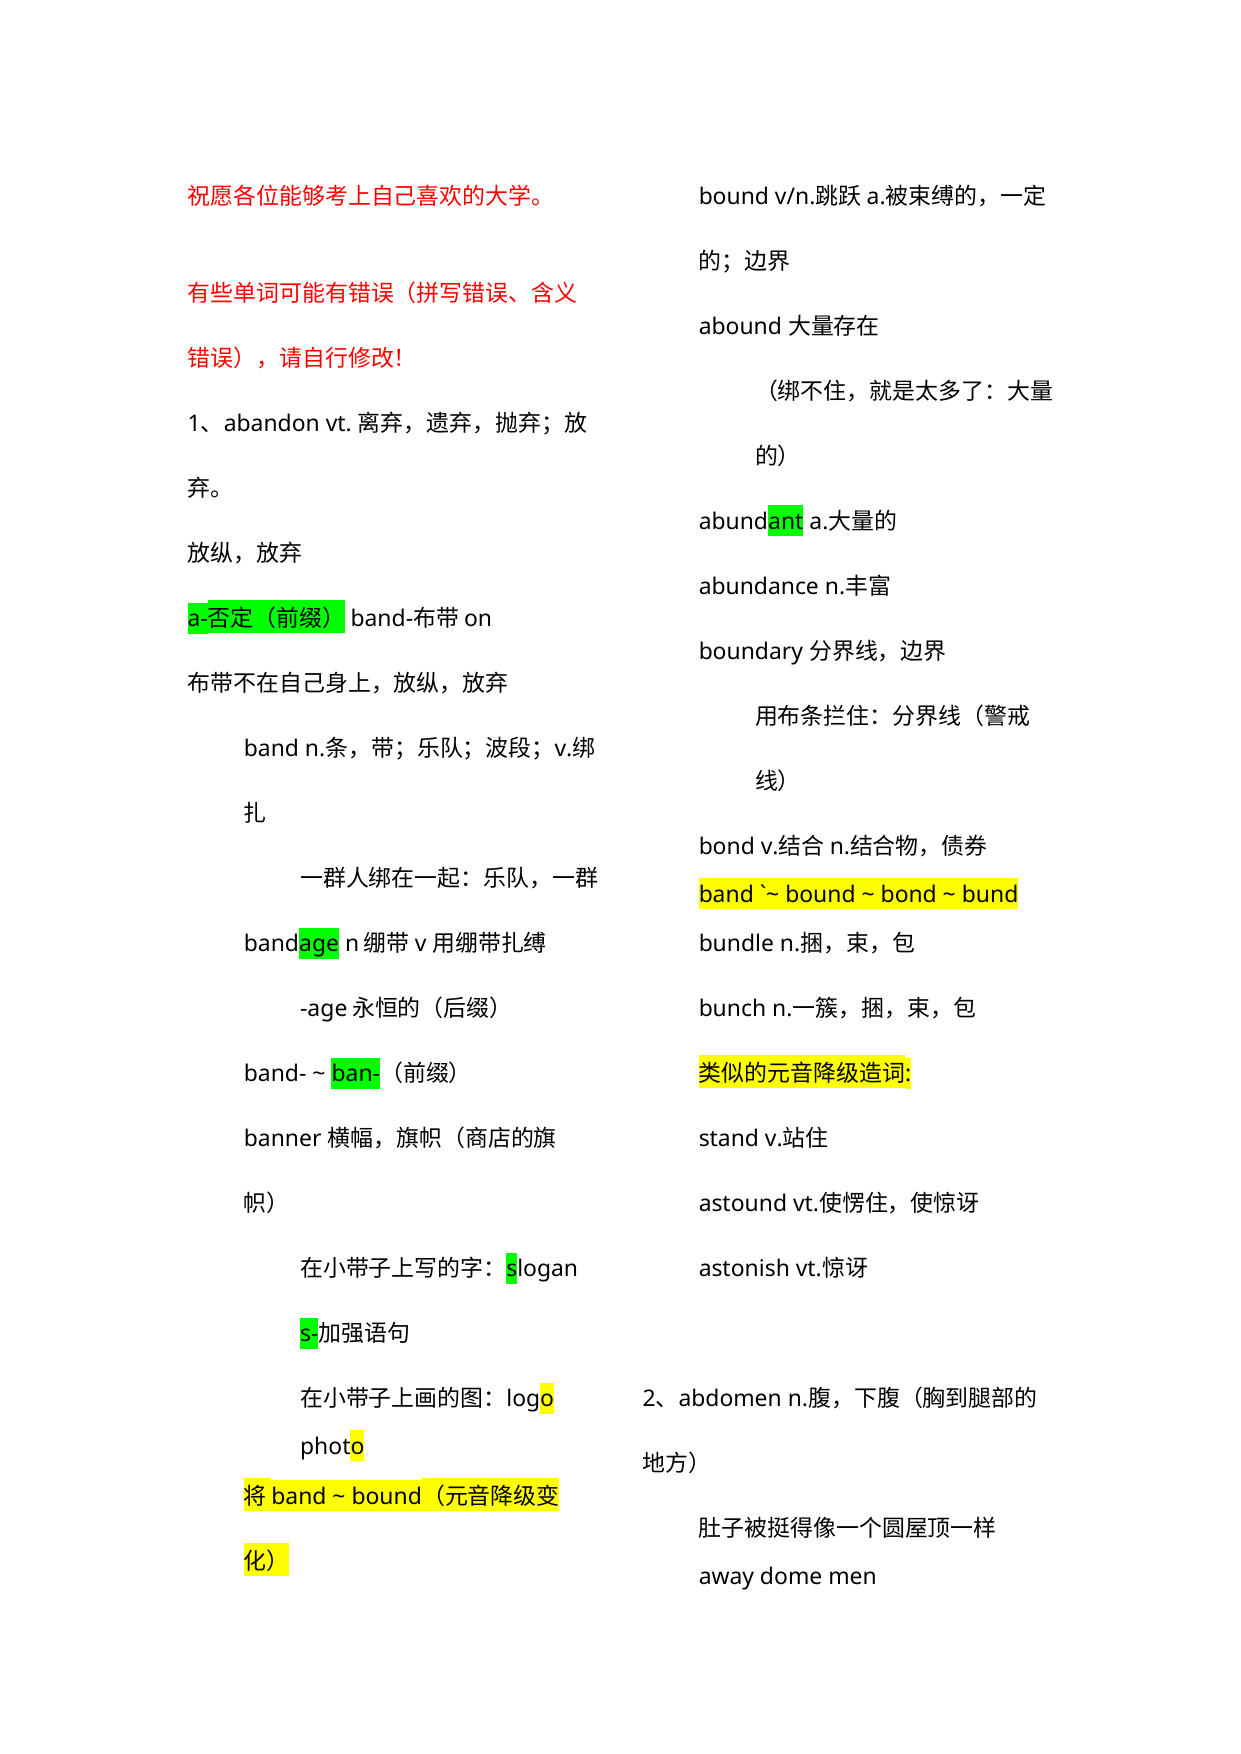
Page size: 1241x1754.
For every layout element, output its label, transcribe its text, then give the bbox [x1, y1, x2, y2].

text astonish vt.惊讶 [698, 1234, 1053, 1299]
text 1、abandon vt. 离弃，遗弃，抛弃；放弃。 [187, 389, 598, 519]
text astound vt.使愣住，使惊讶 [698, 1169, 1053, 1234]
text 放纵，放弃 [187, 519, 598, 584]
text a-否定（前缀） band-布带 on [187, 584, 598, 649]
text 一群人绑在一起：乐队，一群 [300, 844, 598, 909]
text abound 大量存在 [698, 292, 1053, 357]
text abundance n.丰富 [698, 552, 1053, 617]
text bandage n绷带 v 用绷带扎缚 [244, 909, 598, 974]
text 祝愿各位能够考上自己喜欢的大学。 [187, 162, 598, 227]
text 在小带子上画的图：logo photo [300, 1364, 598, 1462]
text stand v.站住 [698, 1104, 1053, 1169]
text 肚子被挺得像一个圆屋顶一样 away dome men [698, 1494, 1053, 1592]
text -age永恒的（后缀） [300, 974, 598, 1039]
text banner 横幅，旗帜（商店的旗帜） [244, 1104, 598, 1234]
text band `~ bound ~ bond ~ bund [698, 877, 1053, 909]
text 有些单词可能有错误（拼写错误、含义错误），请自行修改！ [187, 259, 598, 389]
text 将band ~ bound（元音降级变化） [244, 1462, 598, 1592]
text band n.条，带；乐队；波段；v.绑扎 [244, 714, 598, 844]
text 类似的元音降级造词: [698, 1039, 1053, 1104]
text 2、abdomen n.腹，下腹（胸到腿部的地方） [642, 1364, 1053, 1494]
text bundle n.捆，束，包 [698, 909, 1053, 974]
text bunch n.一簇，捆，束，包 [698, 974, 1053, 1039]
text bound v/n.跳跃 a.被束缚的，一定的；边界 [698, 162, 1053, 292]
text abundant a.大量的 [698, 487, 1053, 552]
text 布带不在自己身上，放纵，放弃 [187, 649, 598, 714]
text bond v.结合 n.结合物，债券 [698, 812, 1053, 877]
text 在小带子上写的字：slogan s-加强语句 [300, 1234, 598, 1364]
text （绑不住，就是太多了：大量的） [755, 357, 1053, 487]
text boundary 分界线，边界 [698, 617, 1053, 682]
text 用布条拦住：分界线（警戒线） [755, 682, 1053, 812]
text band- ~ ban-（前缀） [244, 1039, 598, 1104]
